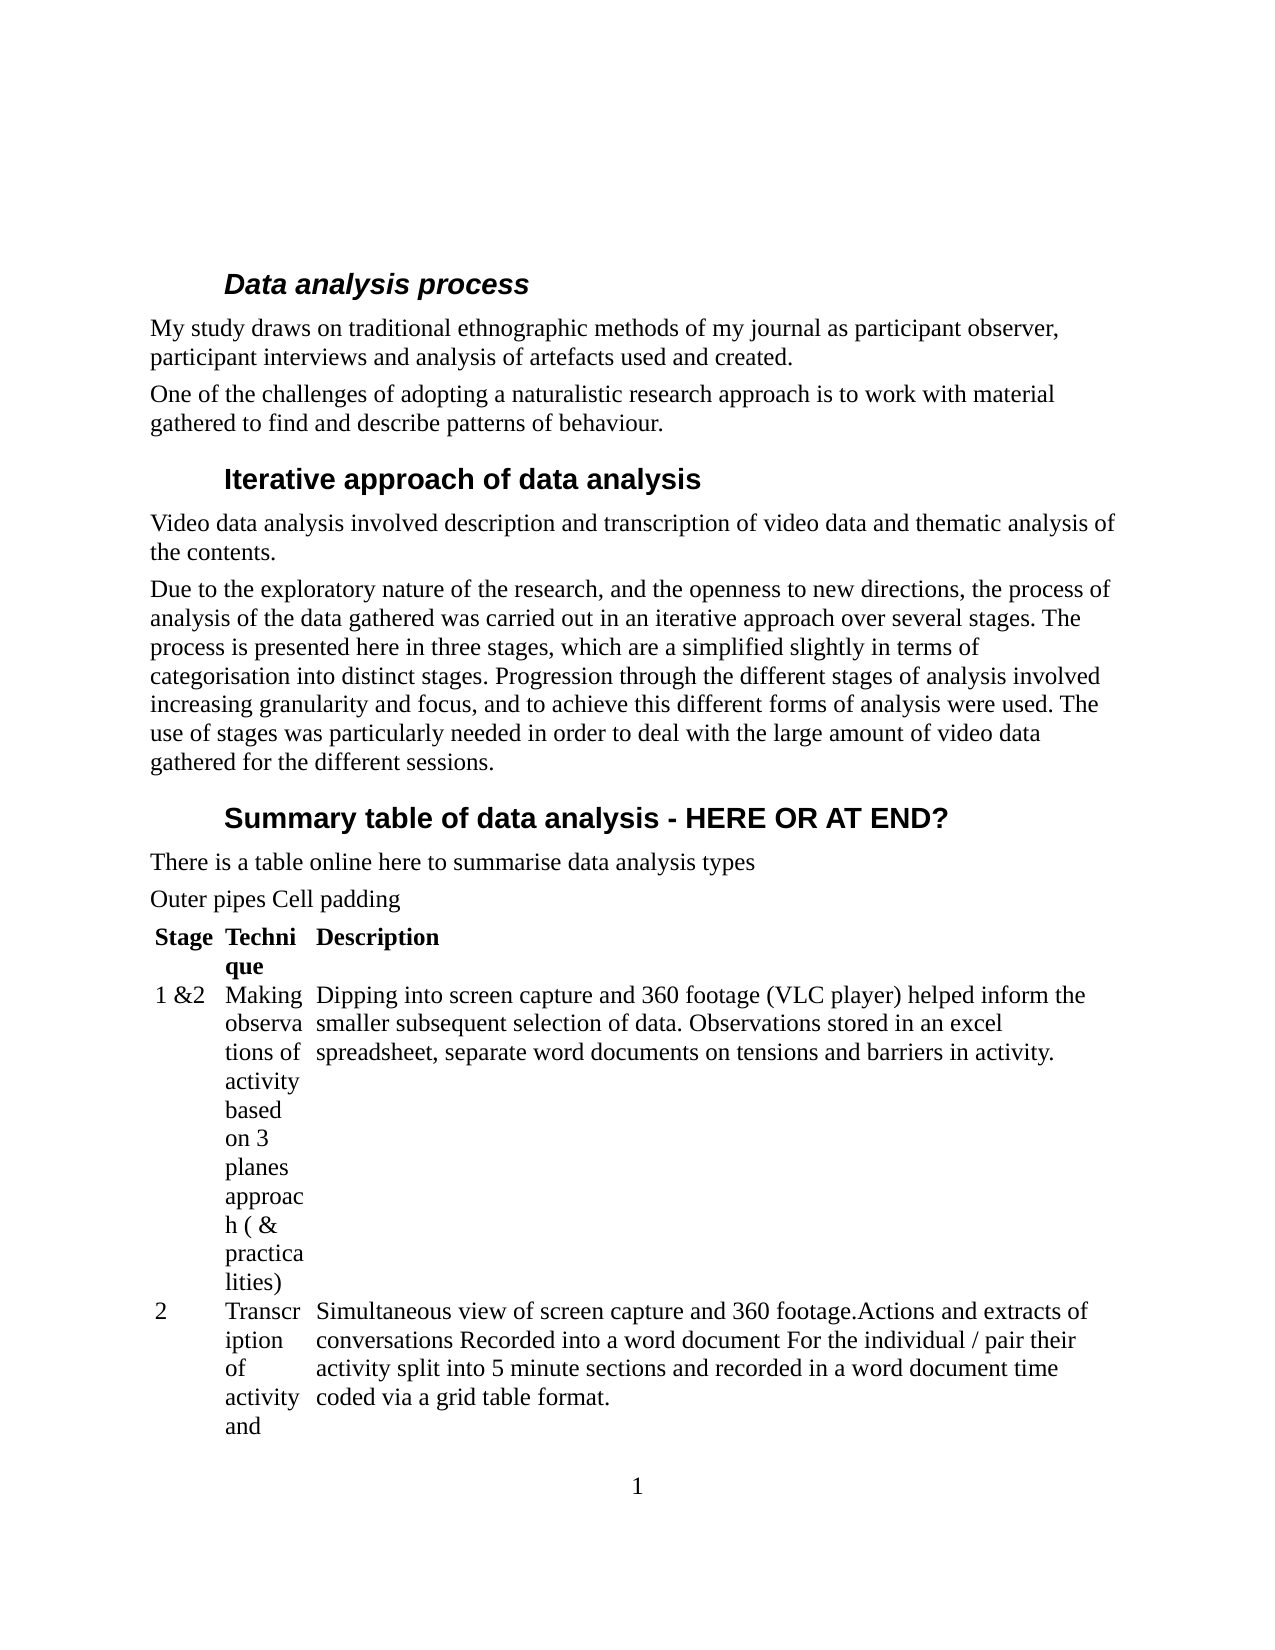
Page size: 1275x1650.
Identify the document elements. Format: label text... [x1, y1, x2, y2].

table_header Description [311, 922, 1125, 980]
text Video data analysis involved description and transcription of video data and thematic analysis of the contents. [150, 508, 1125, 566]
subtitle Summary table of data analysis - HERE OR AT END? [150, 801, 1125, 834]
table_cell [311, 1296, 1125, 1440]
table_cell Making observations of activity based on 3 planes approach ( & practicalities) [220, 980, 311, 1296]
table_cell Dipping into screen capture and 360 footage (VLC player) helped inform the smaller subsequent selection of data. Observations stored in an excel spreadsheet, separate word documents on tensions and barriers in activity. [311, 980, 1125, 1296]
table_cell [220, 1296, 311, 1440]
subtitle Data analysis process [150, 267, 1125, 301]
table_header Technique [220, 922, 311, 980]
table_header Stage [150, 922, 220, 980]
table_cell 1 &2 [150, 980, 220, 1296]
text Due to the exploratory nature of the research, and the openness to new directions, the process of analysis of the data gathered was carried out in an iterative approach over several stages. The process is presented here in three stages, which are a simplified slightly in terms of categorisation into distinct stages. Progression through the different stages of analysis involved increasing granularity and focus, and to achieve this different forms of analysis were used. The use of stages was particularly needed in order to deal with the large amount of video data gathered for the different sessions. [150, 574, 1125, 776]
subtitle Iterative approach of data analysis [150, 462, 1125, 496]
text Outer pipes Cell padding [150, 884, 1125, 913]
table_cell 2 [150, 1296, 220, 1440]
text One of the challenges of adopting a naturalistic research approach is to work with material gathered to find and describe patterns of behaviour. [150, 379, 1125, 437]
text There is a table online here to summarise data analysis types [150, 847, 1125, 876]
text My study draws on traditional ethnographic methods of my journal as participant observer, participant interviews and analysis of artefacts used and created. [150, 313, 1125, 371]
